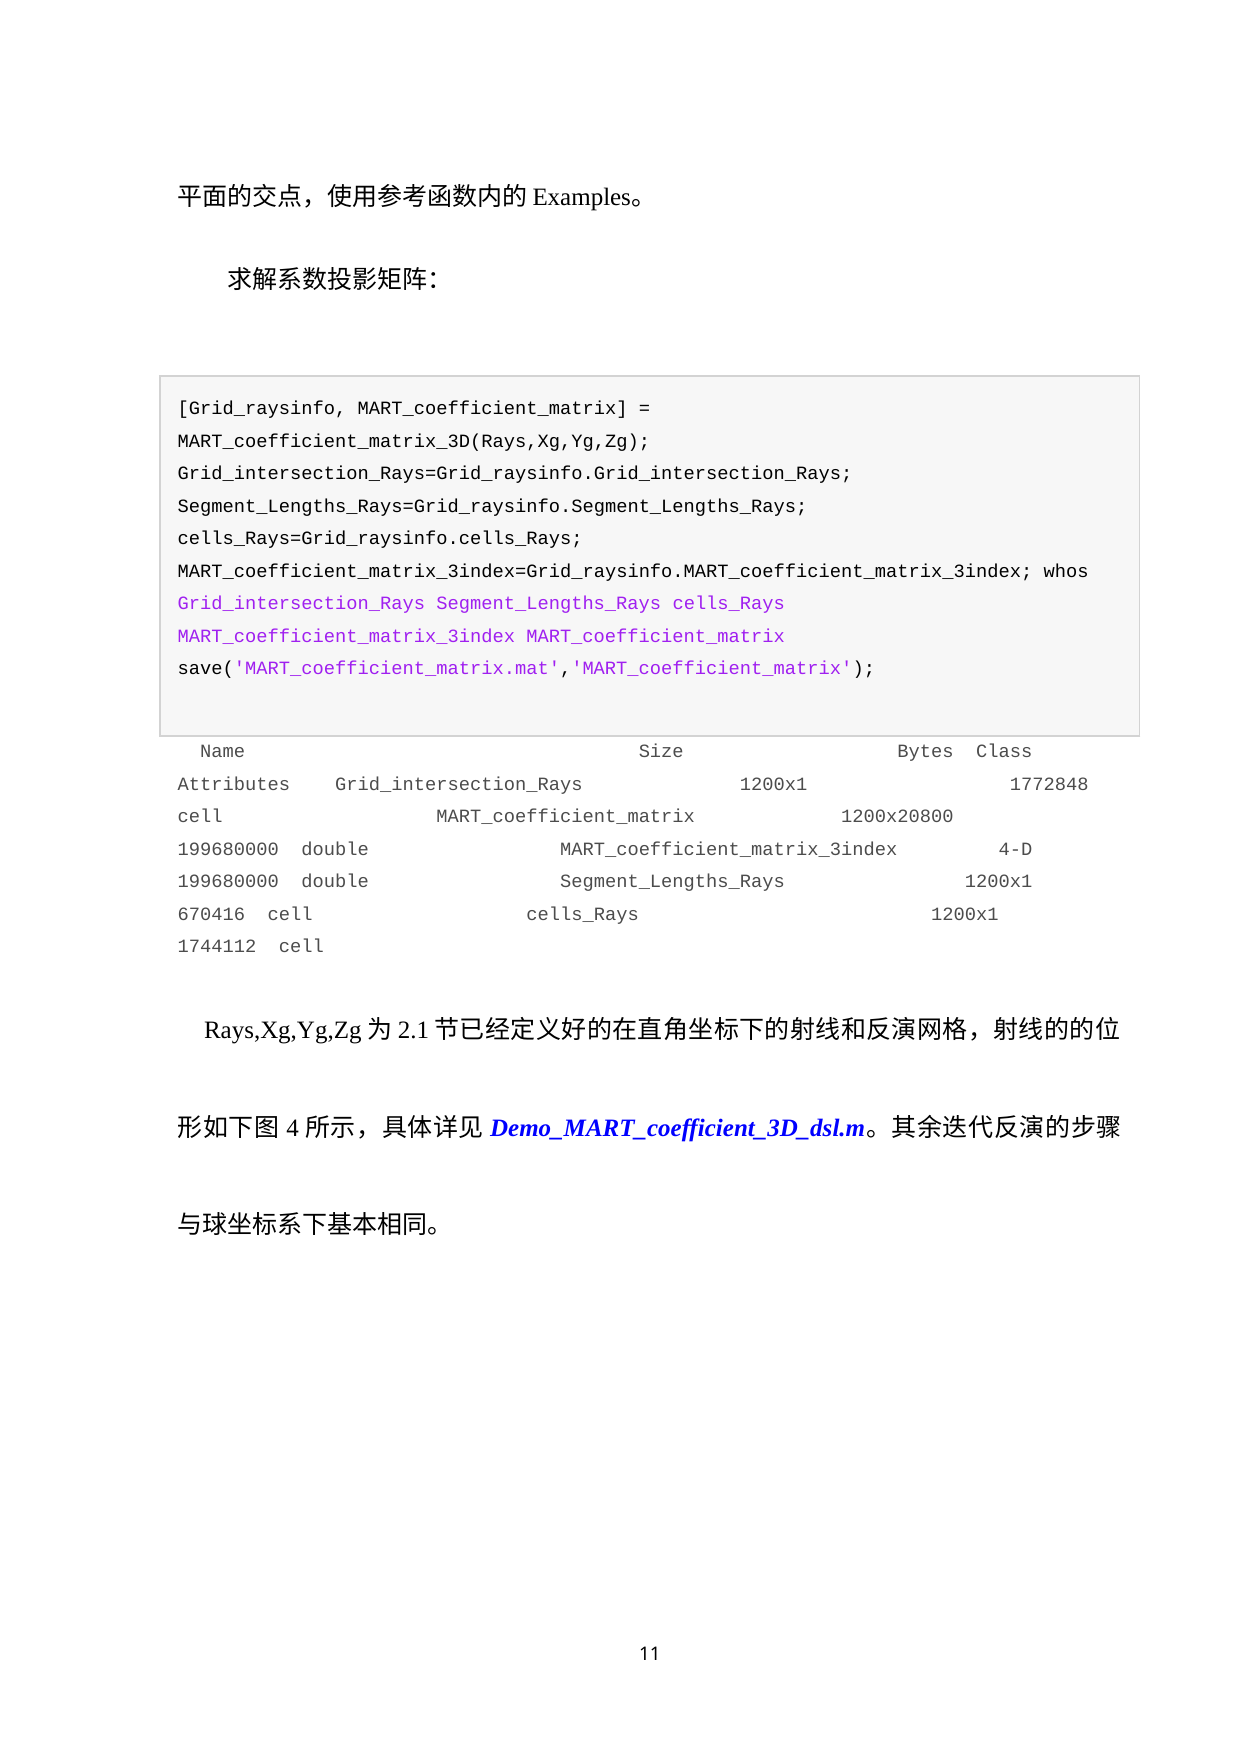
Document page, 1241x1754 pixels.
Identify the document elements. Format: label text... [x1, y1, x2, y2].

text Name Size Bytes Class Attributes Grid_intersection_Rays 1200x1 1772848 cell MART_coefficient_matrix 1200x20800 199680000 double MART_coefficient_matrix_3index 4-D 199680000 double Segment_Lengths_Rays 1200x1 670416 cell cells_Rays 1200x1 1744112 cell [177, 737, 1122, 964]
text Rays,Xg,Yg,Zg为2.1节已经定义好的在直角坐标下的射线和反演网格，射线的的位形如下图 4 所示，具体详见Demo_MART_coefficient_3D_dsl.m。其余迭代反演的步骤与球坐标系下基本相同。 [177, 995, 1122, 1255]
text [177, 162, 1122, 227]
text [Grid_raysinfo, MART_coefficient_matrix] = MART_coefficient_matrix_3D(Rays,Xg,Yg,Zg); Grid_intersection_Rays=Grid_raysinfo.Grid_intersection_Rays; Segment_Lengths_Rays=Grid_raysinfo.Segment_Lengths_Rays; cells_Rays=Grid_raysinfo.cells_Rays; MART_coefficient_matrix_3index=Grid_raysinfo.MART_coefficient_matrix_3index; whos Grid_intersection_Rays Segment_Lengths_Rays cells_Rays MART_coefficient_matrix_3index MART_coefficient_matrix save('MART_coefficient_matrix.mat','MART_coefficient_matrix'); [161, 377, 1139, 668]
text 求解系数投影矩阵： [177, 245, 1122, 310]
